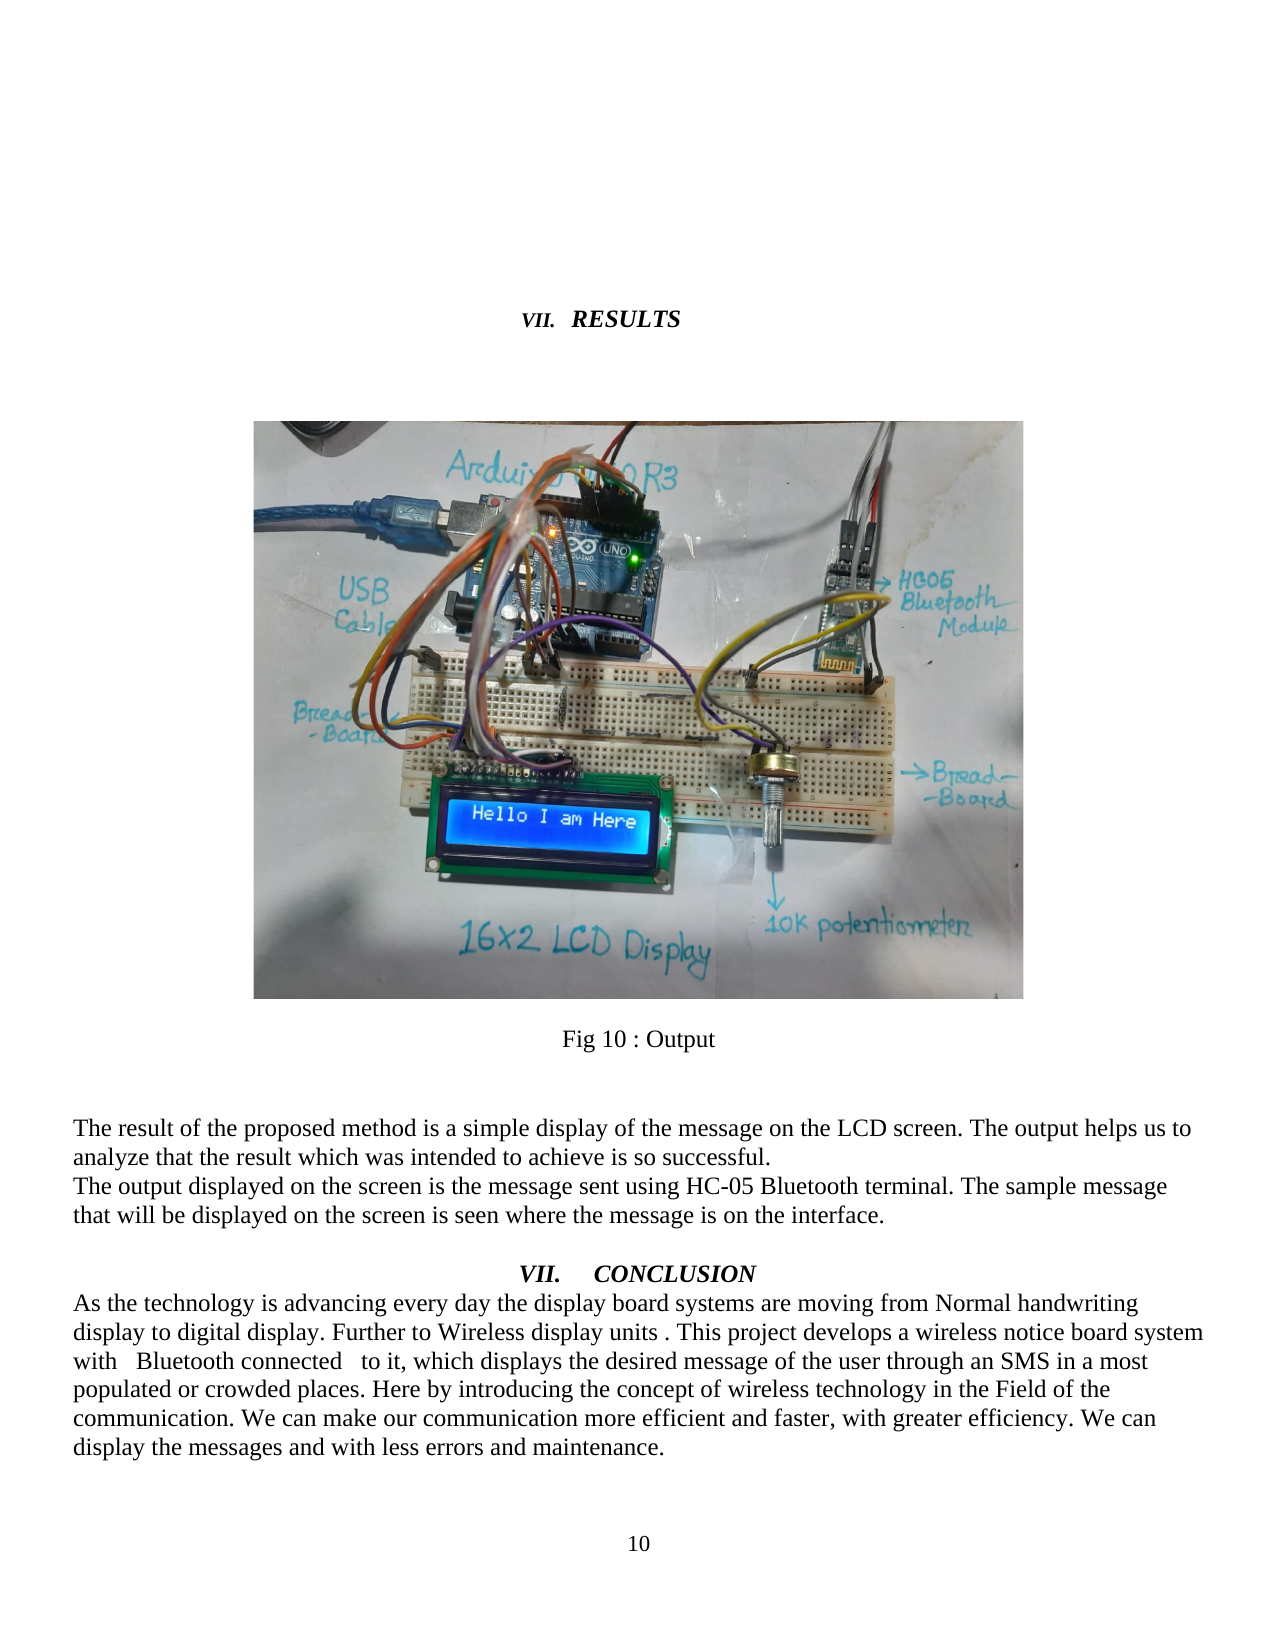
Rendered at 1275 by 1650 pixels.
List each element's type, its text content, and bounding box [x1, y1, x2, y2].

text As the technology is advancing every day the display board systems are moving from Normal handwriting display to digital display. Further to Wireless display units . This project develops a wireless notice board system with Bluetooth connected to it, which displays the desired message of the user through an SMS in a most populated or crowded places. Here by introducing the concept of wireless technology in the Field of the communication. We can make our communication more efficient and faster, with greater efficiency. We can display the messages and with less errors and maintenance. [73, 1288, 1204, 1461]
text The result of the proposed method is a simple display of the message on the LCD screen. The output helps us to analyze that the result which was intended to achieve is so successful. [73, 1113, 1204, 1170]
picture [253, 421, 1024, 999]
text Fig 10 : Output [73, 1024, 1204, 1053]
list RESULTS [0, 304, 1204, 332]
text The output displayed on the screen is the message sent using HC-05 Bluetooth terminal. The sample message that will be displayed on the screen is seen where the message is on the interface. [73, 1171, 1204, 1228]
text VII. CONCLUSION [73, 1259, 1204, 1287]
